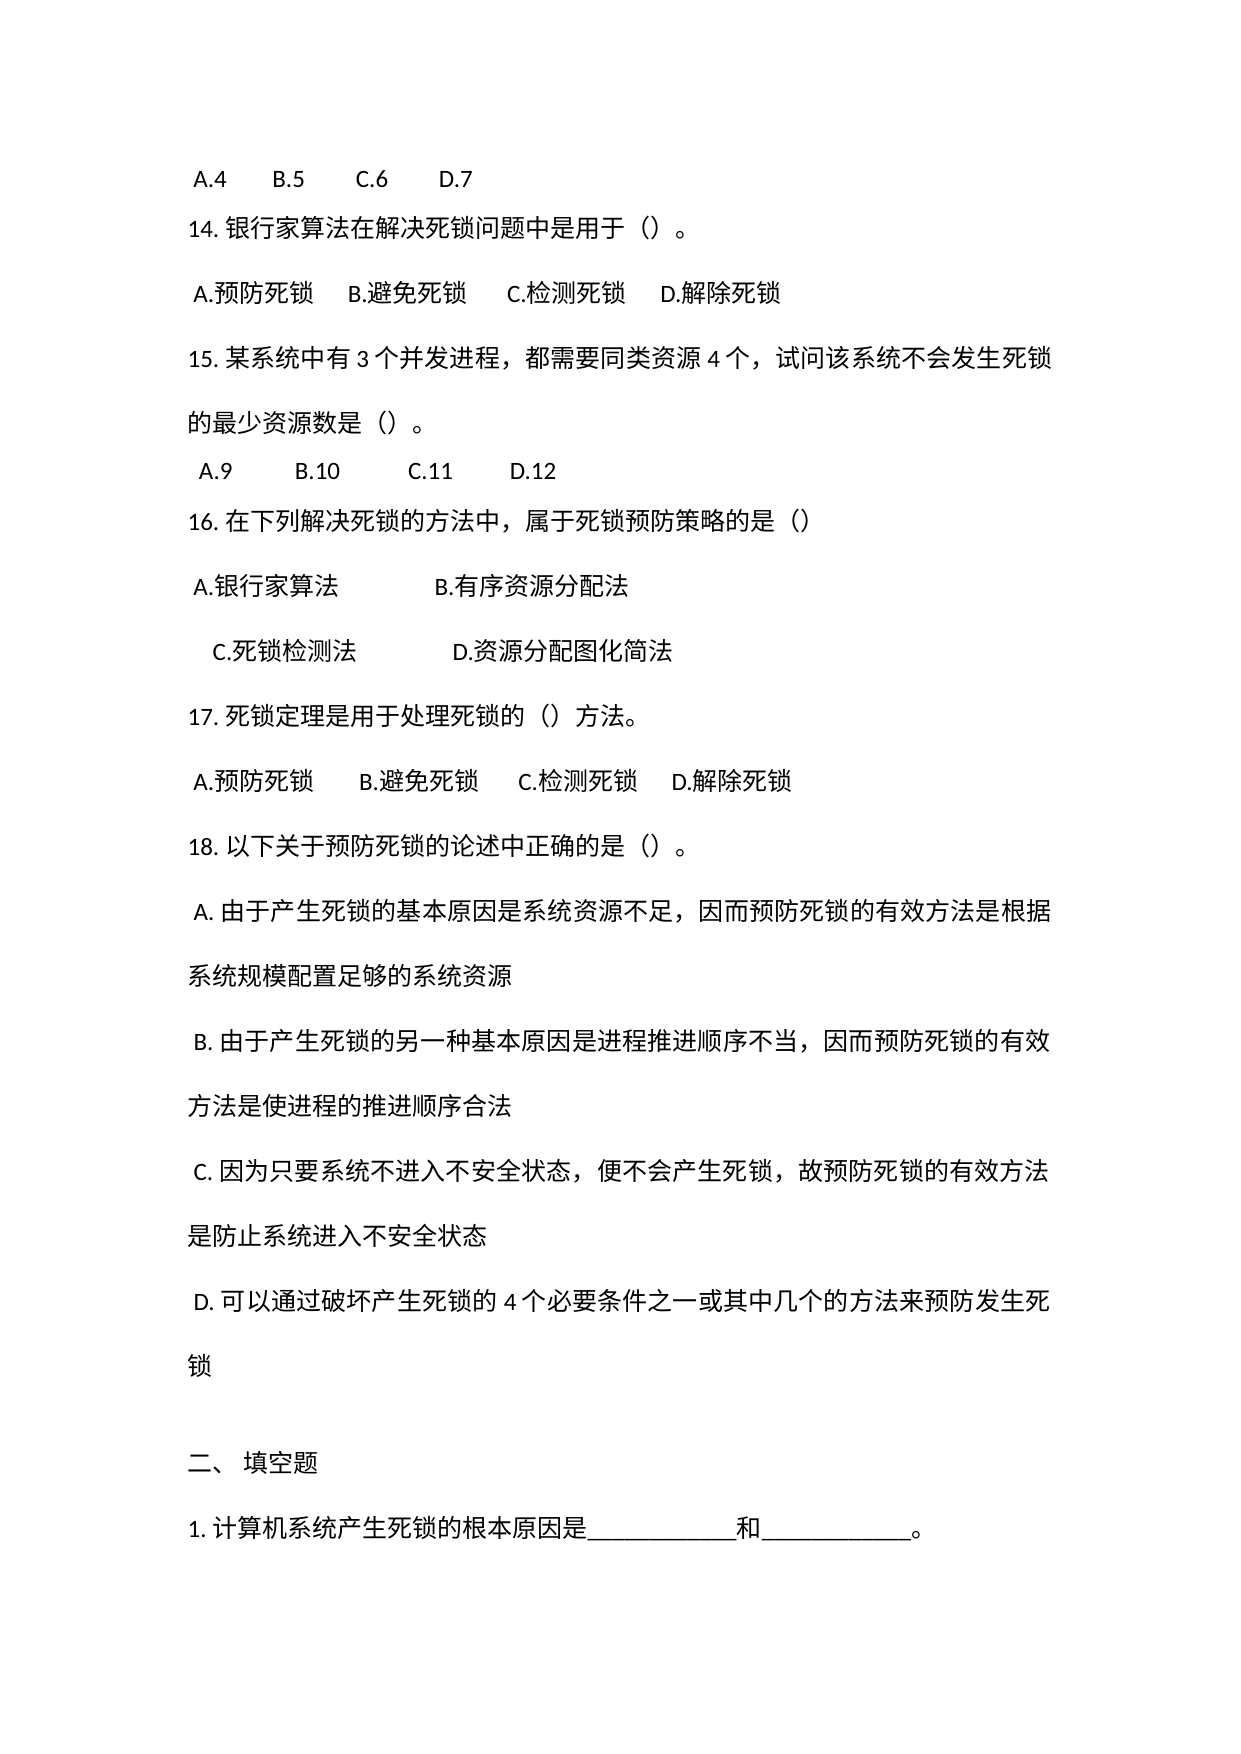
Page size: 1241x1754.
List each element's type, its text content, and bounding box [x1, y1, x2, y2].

list A.预防死锁 B.避免死锁 C.检测死锁 D.解除死锁 [187, 747, 1053, 812]
text A.4 B.5 C.6 D.7 [187, 162, 1053, 194]
list 17. 死锁定理是用于处理死锁的（）方法。 [187, 682, 1053, 747]
text A.预防死锁 B.避免死锁 C.检测死锁 D.解除死锁 [187, 259, 1053, 324]
list 18. 以下关于预防死锁的论述中正确的是（）。 [187, 812, 1053, 877]
list C.死锁检测法 D.资源分配图化简法 [187, 617, 1053, 682]
text A.9 B.10 C.11 D.12 [187, 454, 1053, 487]
list 16. 在下列解决死锁的方法中，属于死锁预防策略的是（） [187, 487, 1053, 552]
list C. 因为只要系统不进入不安全状态，便不会产生死锁，故预防死锁的有效方法是防止系统进入不安全状态 [187, 1137, 1053, 1267]
text 15. 某系统中有3个并发进程，都需要同类资源4个，试问该系统不会发生死锁的最少资源数是（）。 [187, 324, 1053, 454]
list 1. 计算机系统产生死锁的根本原因是____________和____________。 [187, 1494, 1053, 1559]
list D. 可以通过破坏产生死锁的4个必要条件之一或其中几个的方法来预防发生死锁 [187, 1267, 1053, 1397]
list A. 由于产生死锁的基本原因是系统资源不足，因而预防死锁的有效方法是根据系统规模配置足够的系统资源 [187, 877, 1053, 1007]
list B. 由于产生死锁的另一种基本原因是进程推进顺序不当，因而预防死锁的有效方法是使进程的推进顺序合法 [187, 1007, 1053, 1137]
list A.银行家算法 B.有序资源分配法 [187, 552, 1053, 617]
text 14. 银行家算法在解决死锁问题中是用于（）。 [187, 194, 1053, 259]
list 二、 填空题 [187, 1429, 1053, 1494]
